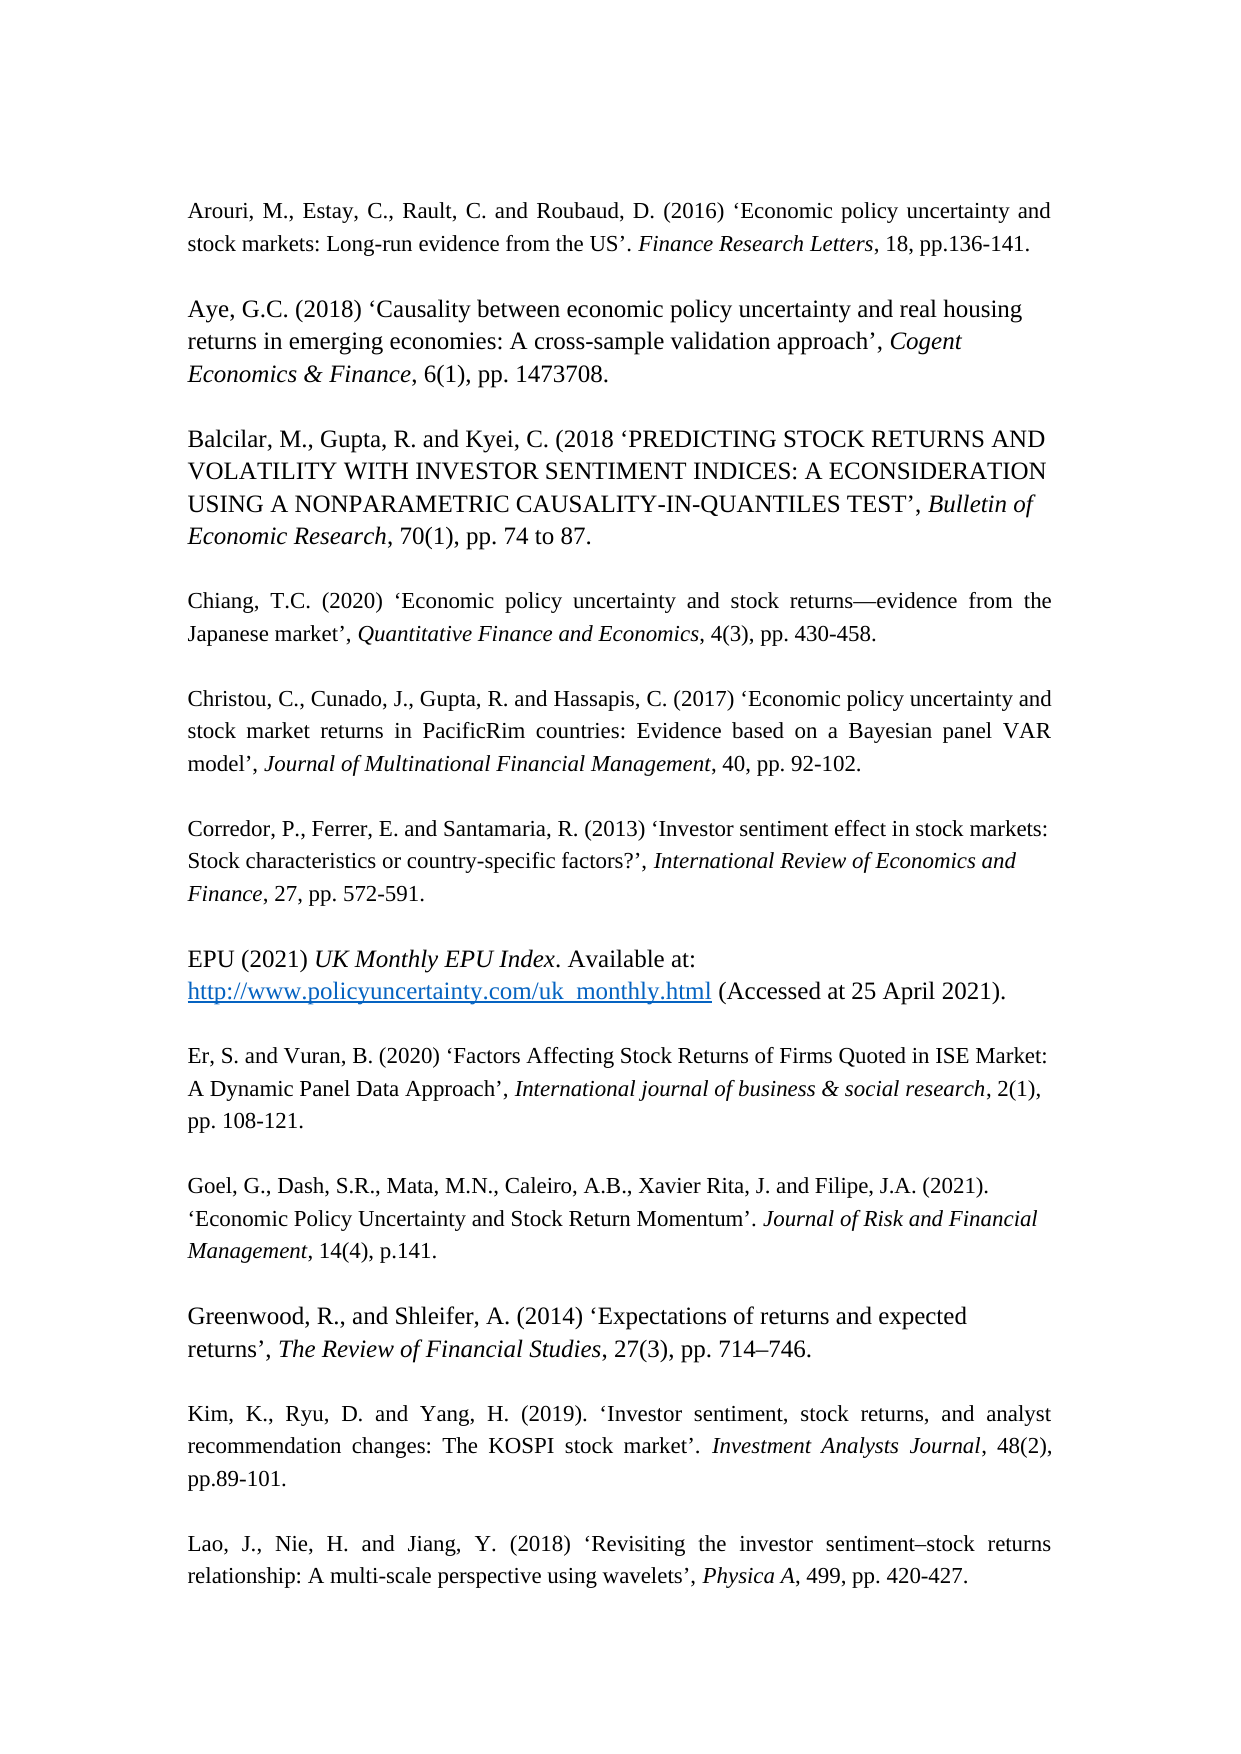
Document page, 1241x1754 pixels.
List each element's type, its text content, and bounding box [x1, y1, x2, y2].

text Greenwood, R., and Shleifer, A. (2014) ‘Expectations of returns and expected returns’, The Review of Financial Studies, 27(3), pp. 714–746. [187, 1299, 1053, 1364]
text Er, S. and Vuran, B. (2020) ‘Factors Affecting Stock Returns of Firms Quoted in ISE Market: A Dynamic Panel Data Approach’, International journal of business & social research, 2(1), pp. 108-121. [187, 1039, 1053, 1137]
text Christou, C., Cunado, J., Gupta, R. and Hassapis, C. (2017) ‘Economic policy uncertainty and stock market returns in PacificRim countries: Evidence based on a Bayesian panel VAR model’, Journal of Multinational Financial Management, 40, pp. 92-102. [187, 682, 1053, 779]
text Corredor, P., Ferrer, E. and Santamaria, R. (2013) ‘Investor sentiment effect in stock markets: Stock characteristics or country-specific factors?’, International Review of Economics and Finance, 27, pp. 572-591. [187, 812, 1053, 909]
text Lao, J., Nie, H. and Jiang, Y. (2018) ‘Revisiting the investor sentiment–stock returns relationship: A multi-scale perspective using wavelets’, Physica A, 499, pp. 420-427. [187, 1527, 1053, 1592]
text Chiang, T.C. (2020) ‘Economic policy uncertainty and stock returns—evidence from the Japanese market’, Quantitative Finance and Economics, 4(3), pp. 430-458. [187, 584, 1053, 649]
text EPU (2021) UK Monthly EPU Index. Available at: http://www.policyuncertainty.com/uk_monthly.html (Accessed at 25 April 2021). [187, 942, 1053, 1007]
text Balcilar, M., Gupta, R. and Kyei, C. (2018 ‘PREDICTING STOCK RETURNS AND VOLATILITY WITH INVESTOR SENTIMENT INDICES: A ECONSIDERATION USING A NONPARAMETRIC CAUSALITY-IN-QUANTILES TEST’, Bulletin of Economic Research, 70(1), pp. 74 to 87. [187, 422, 1053, 552]
text Goel, G., Dash, S.R., Mata, M.N., Caleiro, A.B., Xavier Rita, J. and Filipe, J.A. (2021). ‘Economic Policy Uncertainty and Stock Return Momentum’. Journal of Risk and Financial Management, 14(4), p.141. [187, 1169, 1053, 1267]
text Kim, K., Ryu, D. and Yang, H. (2019). ‘Investor sentiment, stock returns, and analyst recommendation changes: The KOSPI stock market’. Investment Analysts Journal, 48(2), pp.89-101. [187, 1397, 1053, 1494]
text Arouri, M., Estay, C., Rault, C. and Roubaud, D. (2016) ‘Economic policy uncertainty and stock markets: Long-run evidence from the US’. Finance Research Letters, 18, pp.136-141. [187, 194, 1053, 259]
text Aye, G.C. (2018) ‘Causality between economic policy uncertainty and real housing returns in emerging economies: A cross-sample validation approach’, Cogent Economics & Finance, 6(1), pp. 1473708. [187, 292, 1053, 389]
